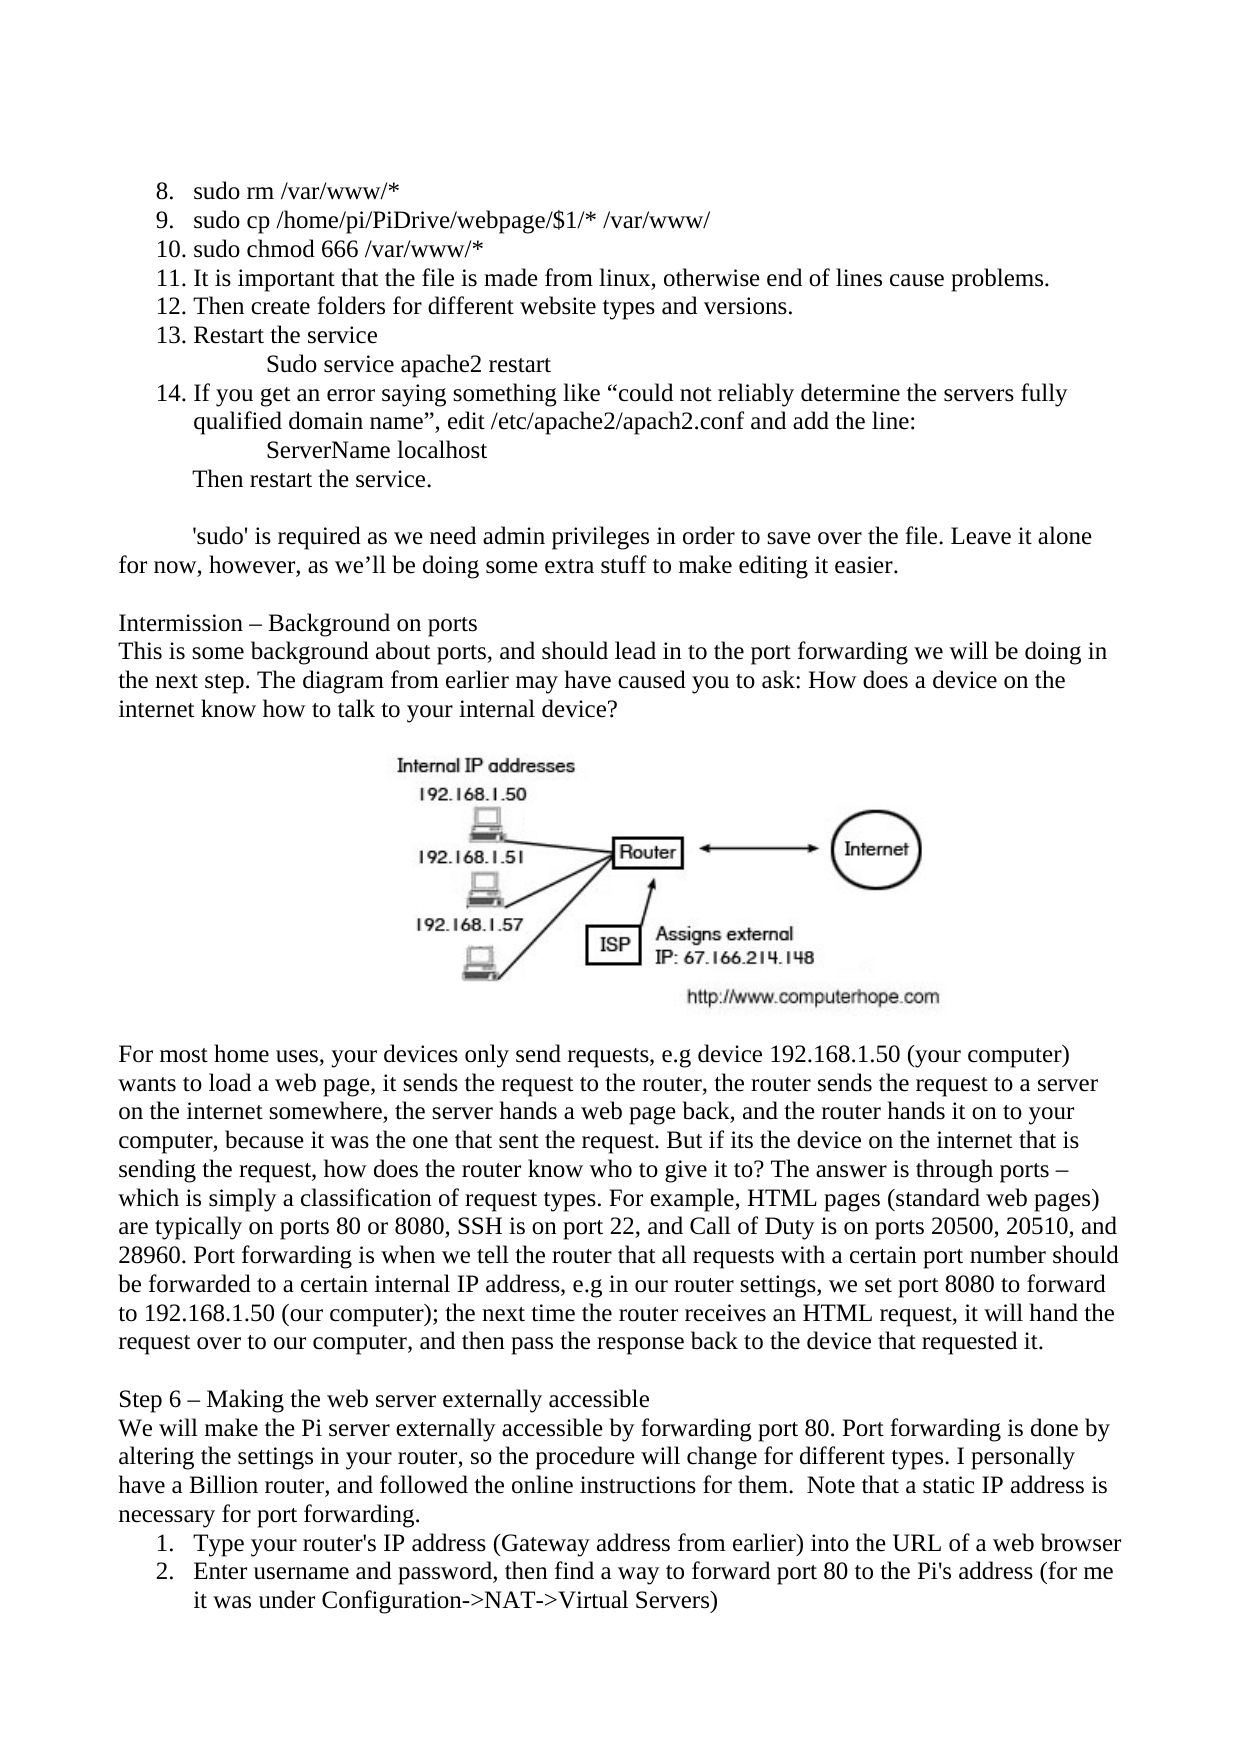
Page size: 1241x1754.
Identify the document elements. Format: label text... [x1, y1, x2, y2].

text Then restart the service. [118, 464, 1122, 493]
text ServerName localhost [266, 435, 1122, 464]
text Step 6 – Making the web server externally accessible [118, 1384, 1122, 1413]
text Intermission – Background on ports [118, 608, 1122, 636]
list It is important that the file is made from linux, otherwise end of lines cause problems. [156, 263, 1122, 291]
list sudo chmod 666 /var/www/* [156, 234, 1122, 263]
list Then create folders for different website types and versions. [156, 291, 1122, 320]
text For most home uses, your devices only send requests, e.g device 192.168.1.50 (your computer) wants to load a web page, it sends the request to the router, the router sends the request to a server on the internet somewhere, the server hands a web page back, and the router hands it on to your computer, because it was the one that sent the request. But if its the device on the internet that is sending the request, how does the router know who to give it to? The answer is through ports – which is simply a classification of request types. For example, HTML pages (standard web pages) are typically on ports 80 or 8080, SSH is on port 22, and Call of Duty is on ports 20500, 20510, and 28960. Port forwarding is when we tell the router that all requests with a certain port number should be forwarded to a certain internal IP address, e.g in our router settings, we set port 8080 to forward to 192.168.1.50 (our computer); the next time the router receives an HTML request, it will hand the request over to our computer, and then pass the response back to the device that requested it. [118, 1039, 1122, 1355]
text This is some background about ports, and should lead in to the port forwarding we will be doing in the next step. The diagram from earlier may have caused you to ask: How does a device on the internet know how to talk to your internal device? [118, 636, 1122, 723]
text Sudo service apache2 restart [266, 349, 1122, 378]
list Type your router's IP address (Gateway address from earlier) into the URL of a web browser [156, 1528, 1122, 1556]
text 'sudo' is required as we need admin privileges in order to save over the file. Leave it alone for now, however, as we’ll be doing some extra stuff to make editing it easier. [118, 521, 1122, 579]
list If you get an error saying something like “could not reliably determine the servers fully qualified domain name”, edit /etc/apache2/apach2.conf and add the line: [156, 378, 1122, 435]
list Restart the service [156, 320, 1122, 349]
text We will make the Pi server externally accessible by forwarding port 80. Port forwarding is done by altering the settings in your router, so the procedure will change for different types. I personally have a Billion router, and followed the online instructions for them. Note that a static IP address is necessary for port forwarding. [118, 1413, 1122, 1528]
list sudo cp /home/pi/PiDrive/webpage/$1/* /var/www/ [156, 205, 1122, 234]
list Enter username and password, then find a way to forward port 80 to the Pi's address (for me it was under Configuration->NAT->Virtual Servers) [156, 1556, 1122, 1614]
picture [362, 730, 947, 1016]
list sudo rm /var/www/* [156, 176, 1122, 205]
